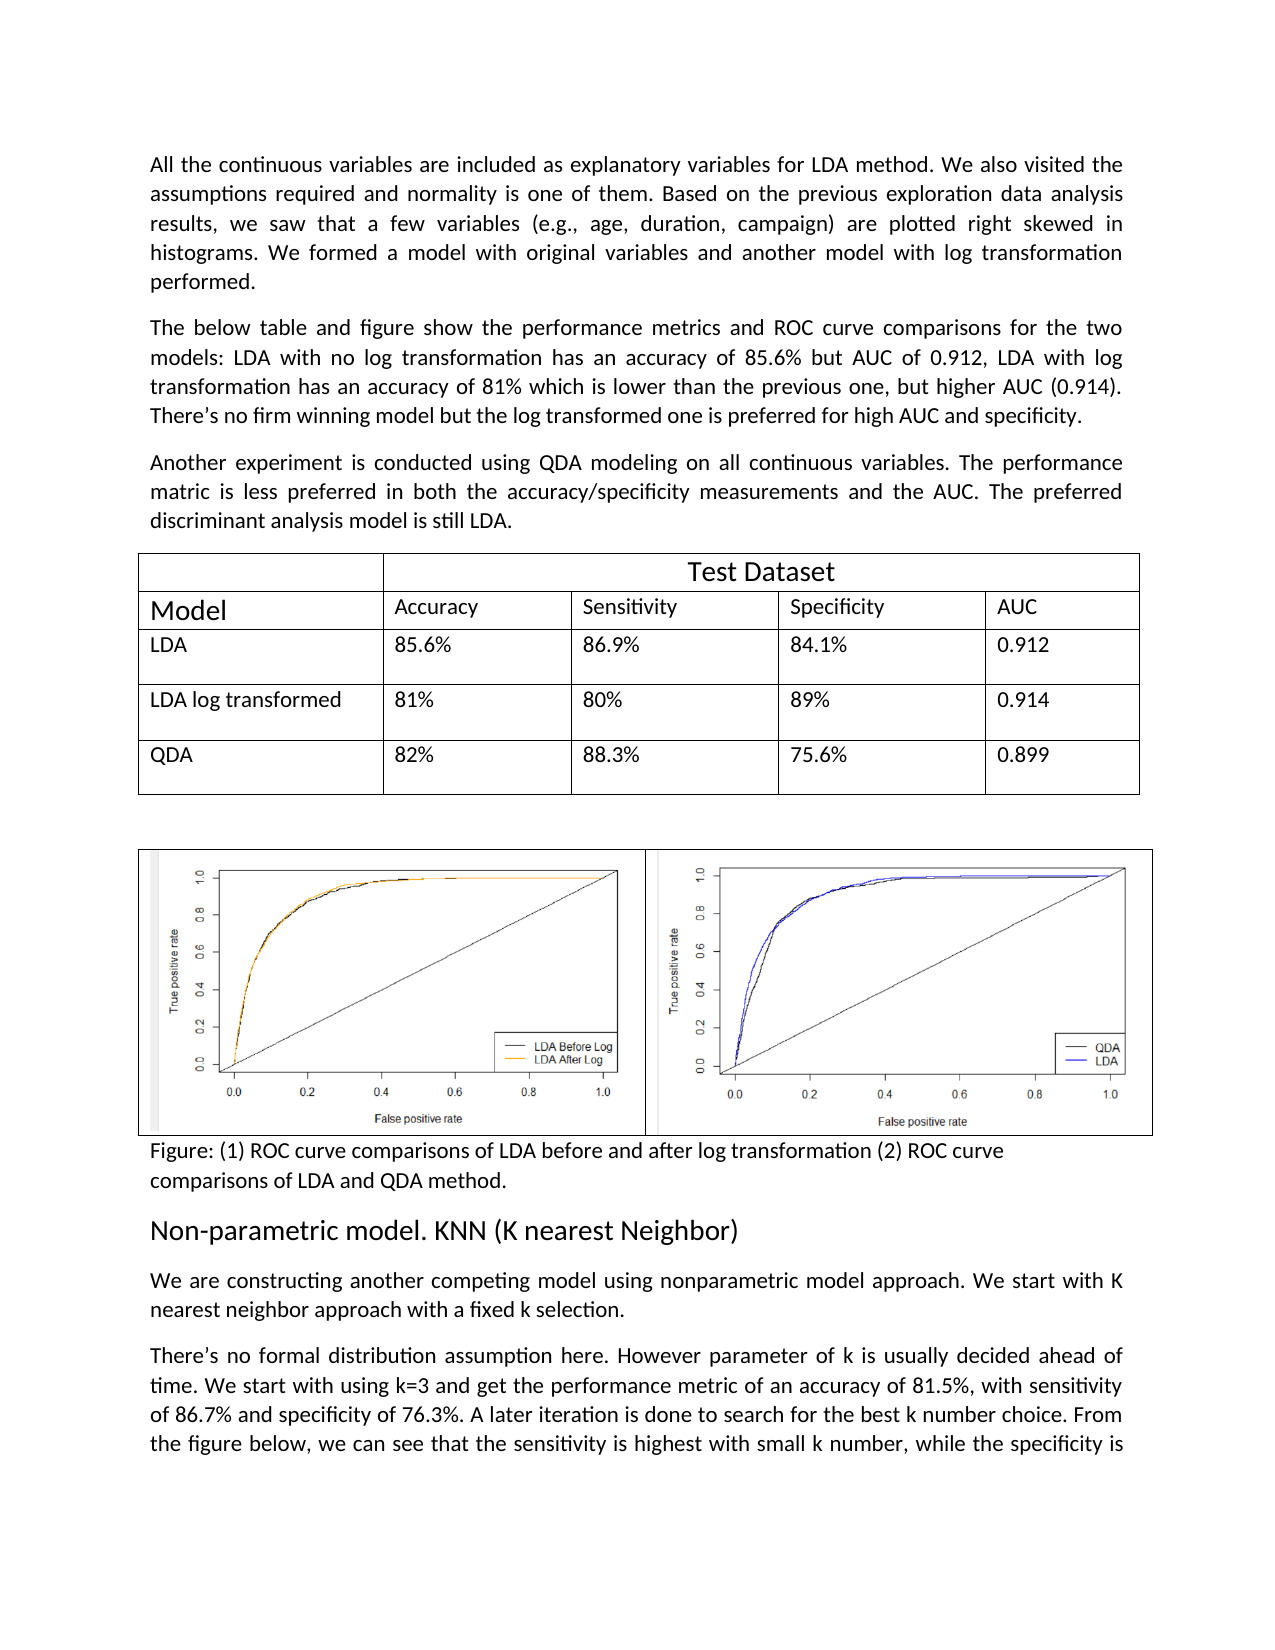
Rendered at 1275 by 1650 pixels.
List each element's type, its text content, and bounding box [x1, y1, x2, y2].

picture [656, 850, 1141, 1135]
table_cell 82% [384, 741, 571, 794]
text Another experiment is conducted using QDA modeling on all continuous variables. The performance matric is less preferred in both the accuracy/specificity measurements and the AUC. The preferred discriminant analysis model is still LDA. [150, 448, 1125, 534]
table_cell 80% [572, 685, 778, 739]
table_cell 75.6% [779, 741, 985, 794]
table_cell Accuracy [384, 592, 571, 629]
text The below table and figure show the performance metrics and ROC curve comparisons for the two models: LDA with no log transformation has an accuracy of 85.6% but AUC of 0.912, LDA with log transformation has an accuracy of 81% which is lower than the previous one, but higher AUC (0.914). There’s no firm winning model but the log transformed one is preferred for high AUC and specificity. [150, 313, 1125, 430]
table_cell LDA [139, 630, 383, 684]
text Non-parametric model. KNN (K nearest Neighbor) [150, 1212, 1125, 1247]
table_header [646, 850, 656, 1135]
table_cell 0.914 [986, 685, 1139, 739]
text We are constructing another competing model using nonparametric model approach. We start with K nearest neighbor approach with a fixed k selection. [150, 1266, 1125, 1323]
table_cell 81% [384, 685, 571, 739]
table_cell Specificity [779, 592, 985, 629]
table_header [139, 554, 383, 591]
table_cell AUC [986, 592, 1139, 629]
table_cell Model [139, 592, 383, 629]
table_cell 84.1% [779, 630, 985, 684]
table_cell 88.3% [572, 741, 778, 794]
text All the continuous variables are included as explanatory variables for LDA method. We also visited the assumptions required and normality is one of them. Based on the previous exploration data analysis results, we saw that a few variables (e.g., age, duration, campaign) are plotted right skewed in histograms. We formed a model with original variables and another model with log transformation performed. [150, 150, 1125, 296]
picture [150, 850, 634, 1131]
table_cell 0.899 [986, 741, 1139, 794]
table_header Test Dataset [384, 554, 1139, 591]
table_cell 89% [779, 685, 985, 739]
table_cell Sensitivity [572, 592, 778, 629]
table_cell 85.6% [384, 630, 571, 684]
text Figure: (1) ROC curve comparisons of LDA before and after log transformation (2) ROC curve comparisons of LDA and QDA method. [150, 1136, 1125, 1194]
table_header [1141, 850, 1152, 1135]
table_header [139, 850, 645, 1135]
table_cell QDA [139, 741, 383, 794]
table_cell 0.912 [986, 630, 1139, 684]
table_cell LDA log transformed [139, 685, 383, 739]
table_cell 86.9% [572, 630, 778, 684]
